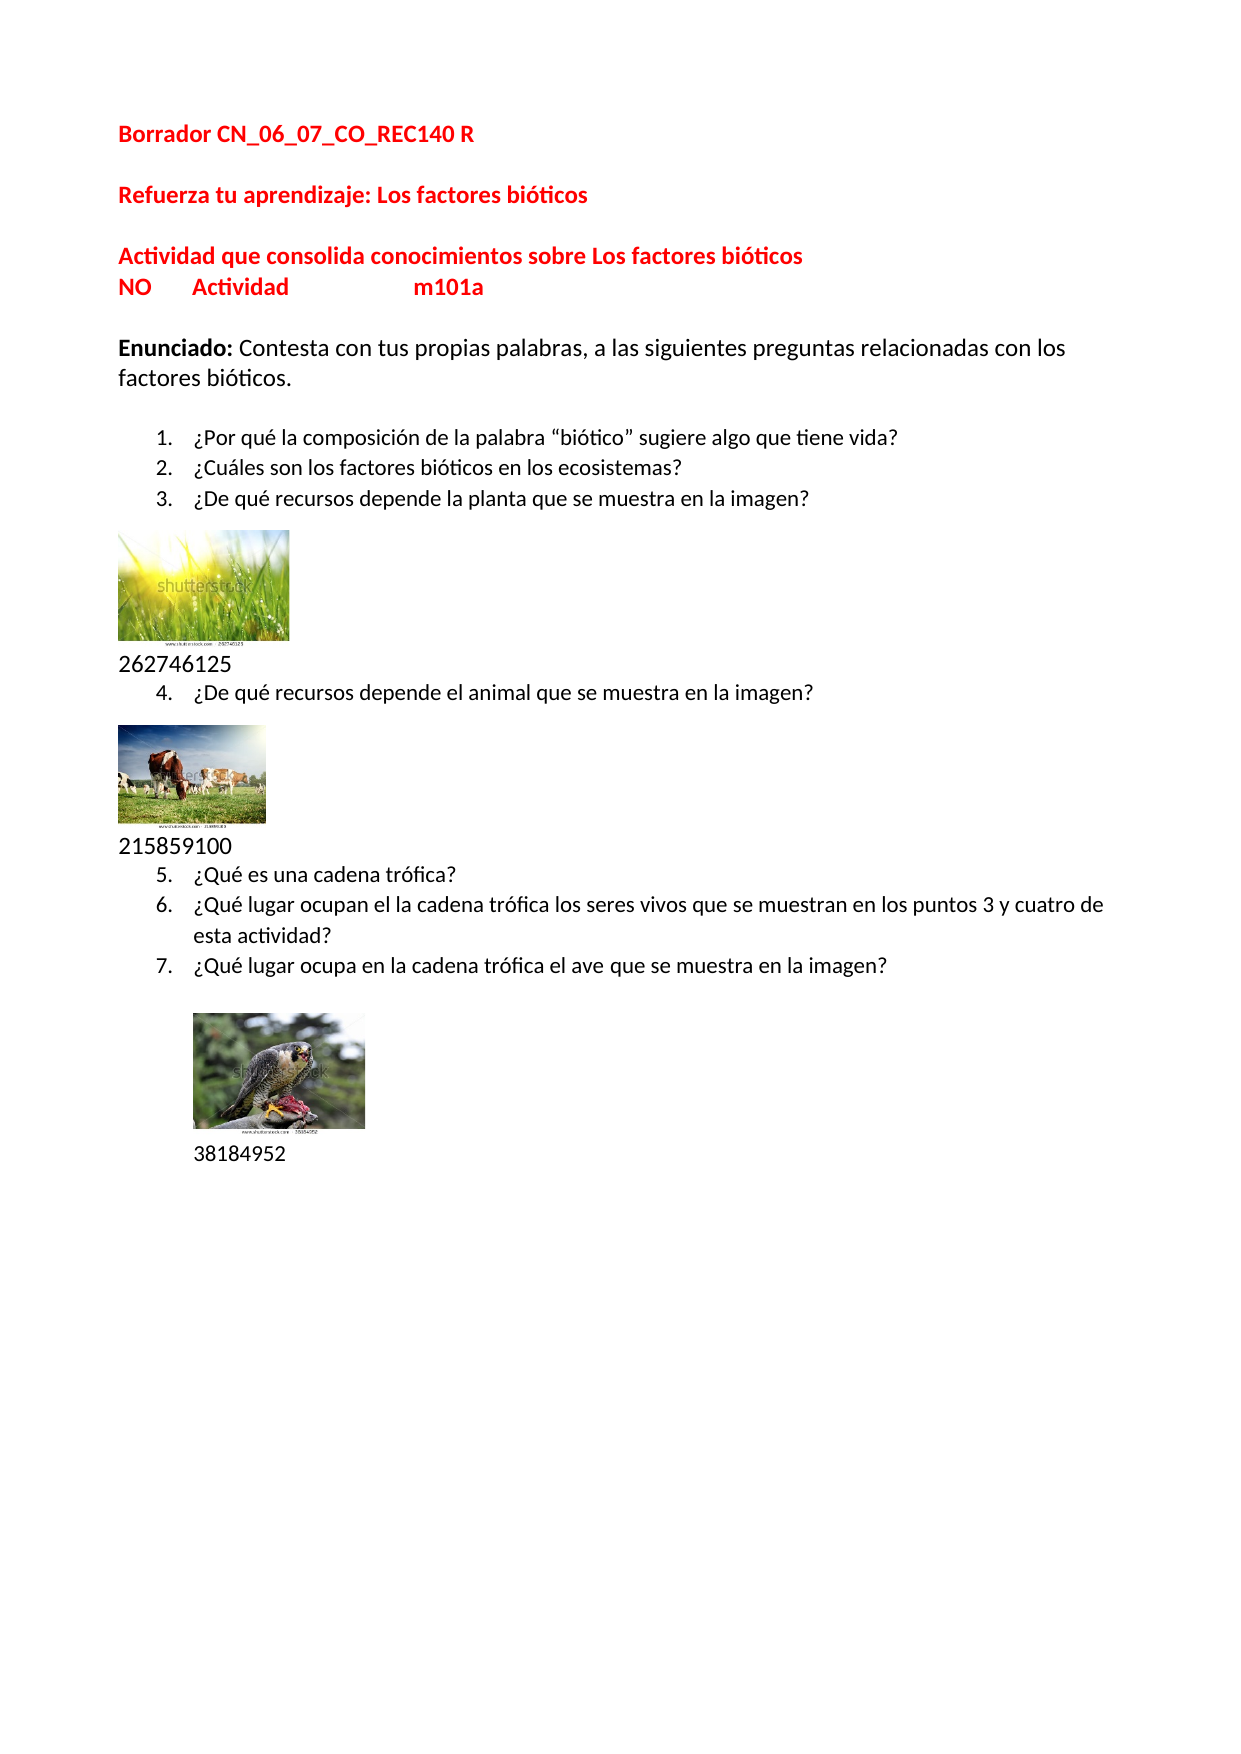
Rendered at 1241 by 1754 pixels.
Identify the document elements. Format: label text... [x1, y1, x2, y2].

picture [193, 1013, 365, 1136]
list ¿De qué recursos depende el animal que se muestra en la imagen? [156, 678, 1122, 706]
list 38184952 [193, 1139, 1122, 1167]
text NO Actividad m101a [118, 271, 1122, 301]
text Actividad que consolida conocimientos sobre Los factores bióticos [118, 240, 1122, 271]
text Borrador CN_06_07_CO_REC140 R [118, 118, 1122, 149]
list ¿Cuáles son los factores bióticos en los ecosistemas? [156, 453, 1122, 482]
list ¿Qué lugar ocupa en la cadena trófica el ave que se muestra en la imagen? [156, 951, 1122, 979]
text Enunciado: Contesta con tus propias palabras, a las siguientes preguntas relacionadas con los factores bióticos. [118, 332, 1122, 393]
text 215859100 [118, 830, 1122, 860]
list ¿De qué recursos depende la planta que se muestra en la imagen? [156, 484, 1122, 512]
text Refuerza tu aprendizaje: Los factores bióticos [118, 179, 1122, 210]
picture [118, 530, 290, 648]
list ¿Qué lugar ocupan el la cadena trófica los seres vivos que se muestran en los puntos 3 y cuatro de esta actividad? [156, 891, 1122, 949]
list ¿Qué es una cadena trófica? [156, 860, 1122, 888]
text 262746125 [118, 648, 1122, 678]
list ¿Por qué la composición de la palabra “biótico” sugiere algo que tiene vida? [156, 423, 1122, 451]
picture [118, 725, 266, 830]
